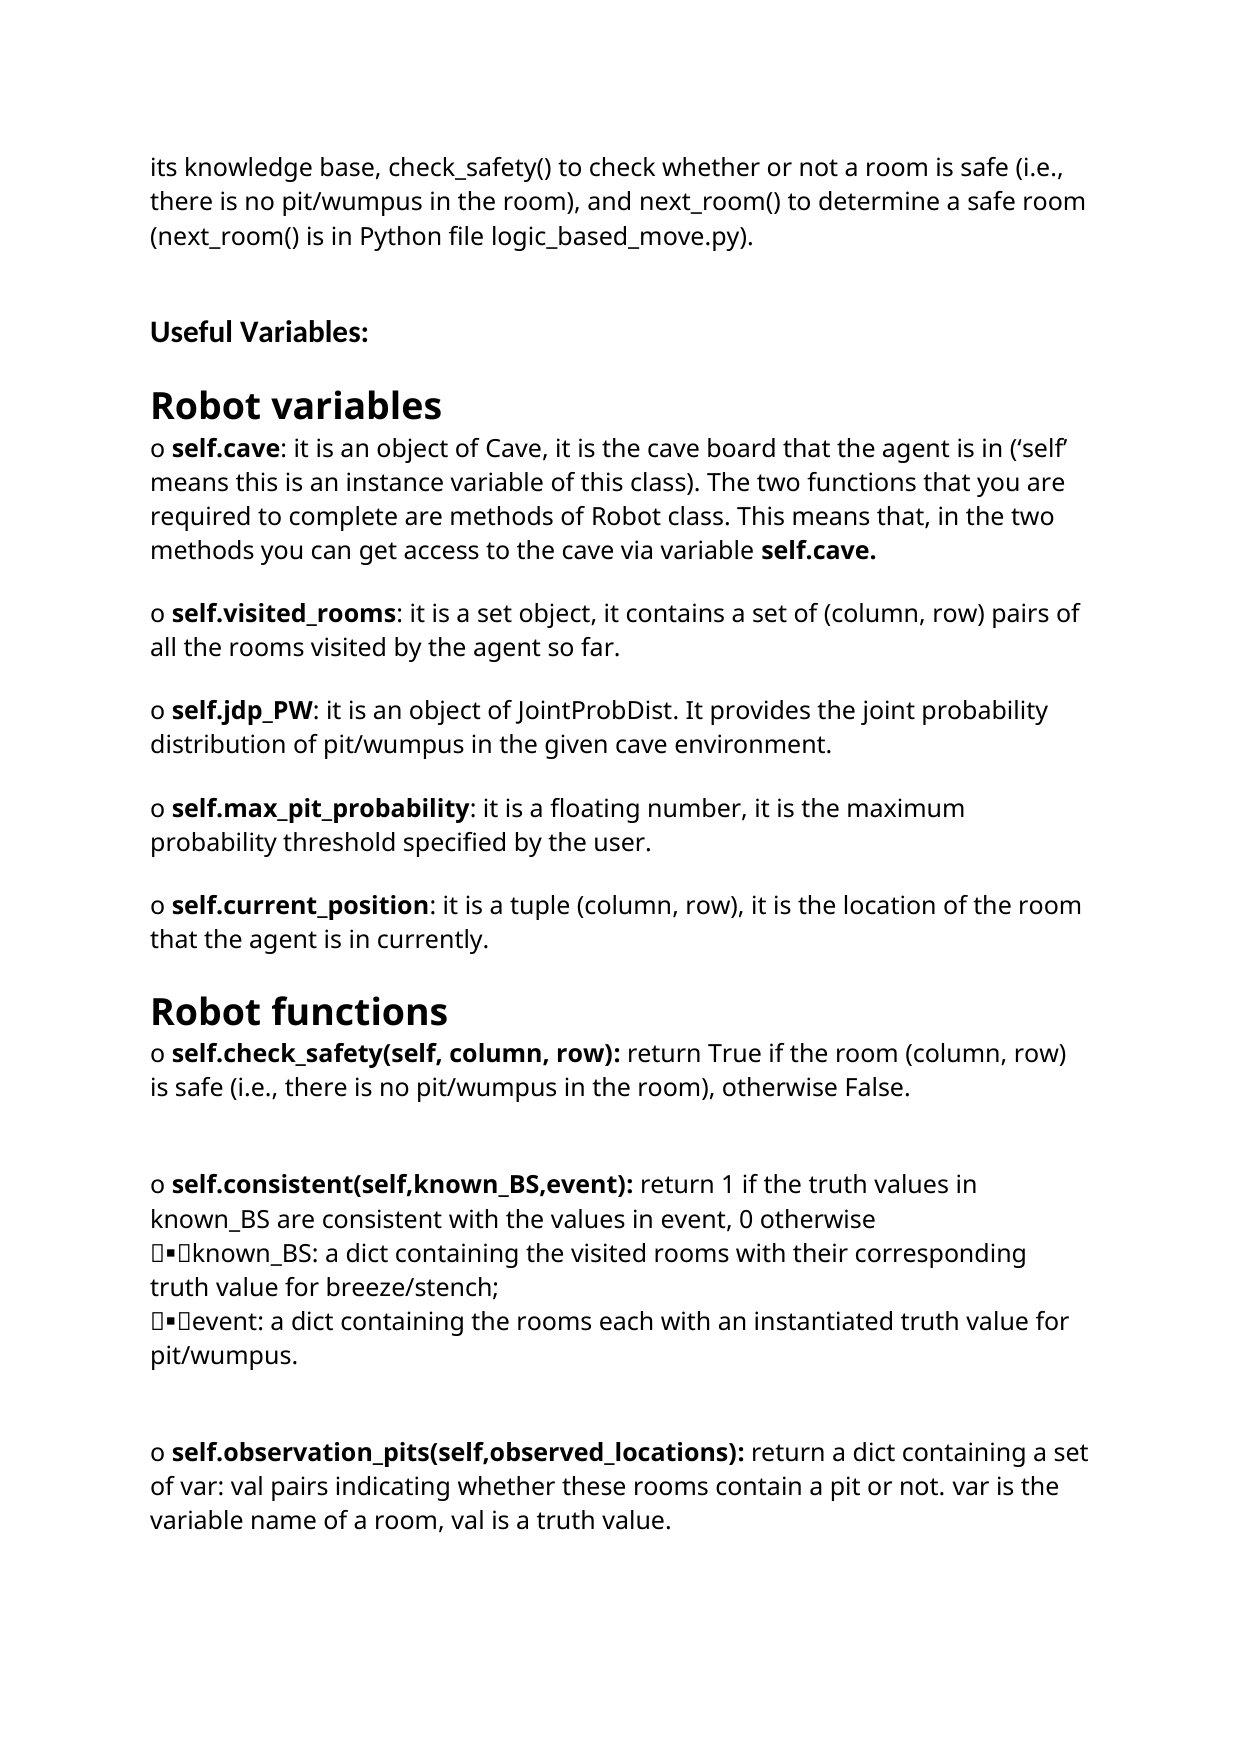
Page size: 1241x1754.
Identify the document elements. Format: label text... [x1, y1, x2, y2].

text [150, 1469, 1090, 1537]
text Useful Variables: [150, 380, 1090, 418]
text o self.jdp_PW: it is an object of JointProbDist. It provides the joint probability distribution of pit/wumpus in the given cave environment. [150, 761, 1090, 829]
text Robot functions o self.check_safety(self, column, row): return True if the room (column, row) is safe (i.e., there is no pit/wumpus in the room), otherwise False. [150, 1053, 1090, 1172]
text The provided code allows the agent to conduct a resolution based reasoning to determine next move mainly using three functions in the class, kb_add() to build its knowledge base, check_safety() to check whether or not a room is safe (i.e., there is no pit/wumpus in the room), and next_room() to determine a safe room (next_room() is in Python file logic_based_move.py). [150, 150, 1090, 320]
text Robot variables o self.cave: it is an object of Cave, it is the cave board that the agent is in (‘self’ means this is an instance variable of this class). The two functions that you are required to complete are methods of Robot class. This means that, in the two methods you can get access to the cave via variable self.cave. [150, 447, 1090, 634]
text o self.consistent(self,known_BS,event): return 1 if the truth values in known_BS are consistent with the values in event, 0 otherwise known_BS: a dict containing the visited rooms with their corresponding truth value for breeze/stench; event: a dict containing the rooms each with an instantiated truth value for pit/wumpus. [150, 1201, 1090, 1440]
text o self.current_position: it is a tuple (column, row), it is the location of the room that the agent is in currently. [150, 956, 1090, 1024]
text o self.max_pit_probability: it is a floating number, it is the maximum probability threshold specified by the user. [150, 858, 1090, 926]
text o self.visited_rooms: it is a set object, it contains a set of (column, row) pairs of all the rooms visited by the agent so far. [150, 664, 1090, 732]
